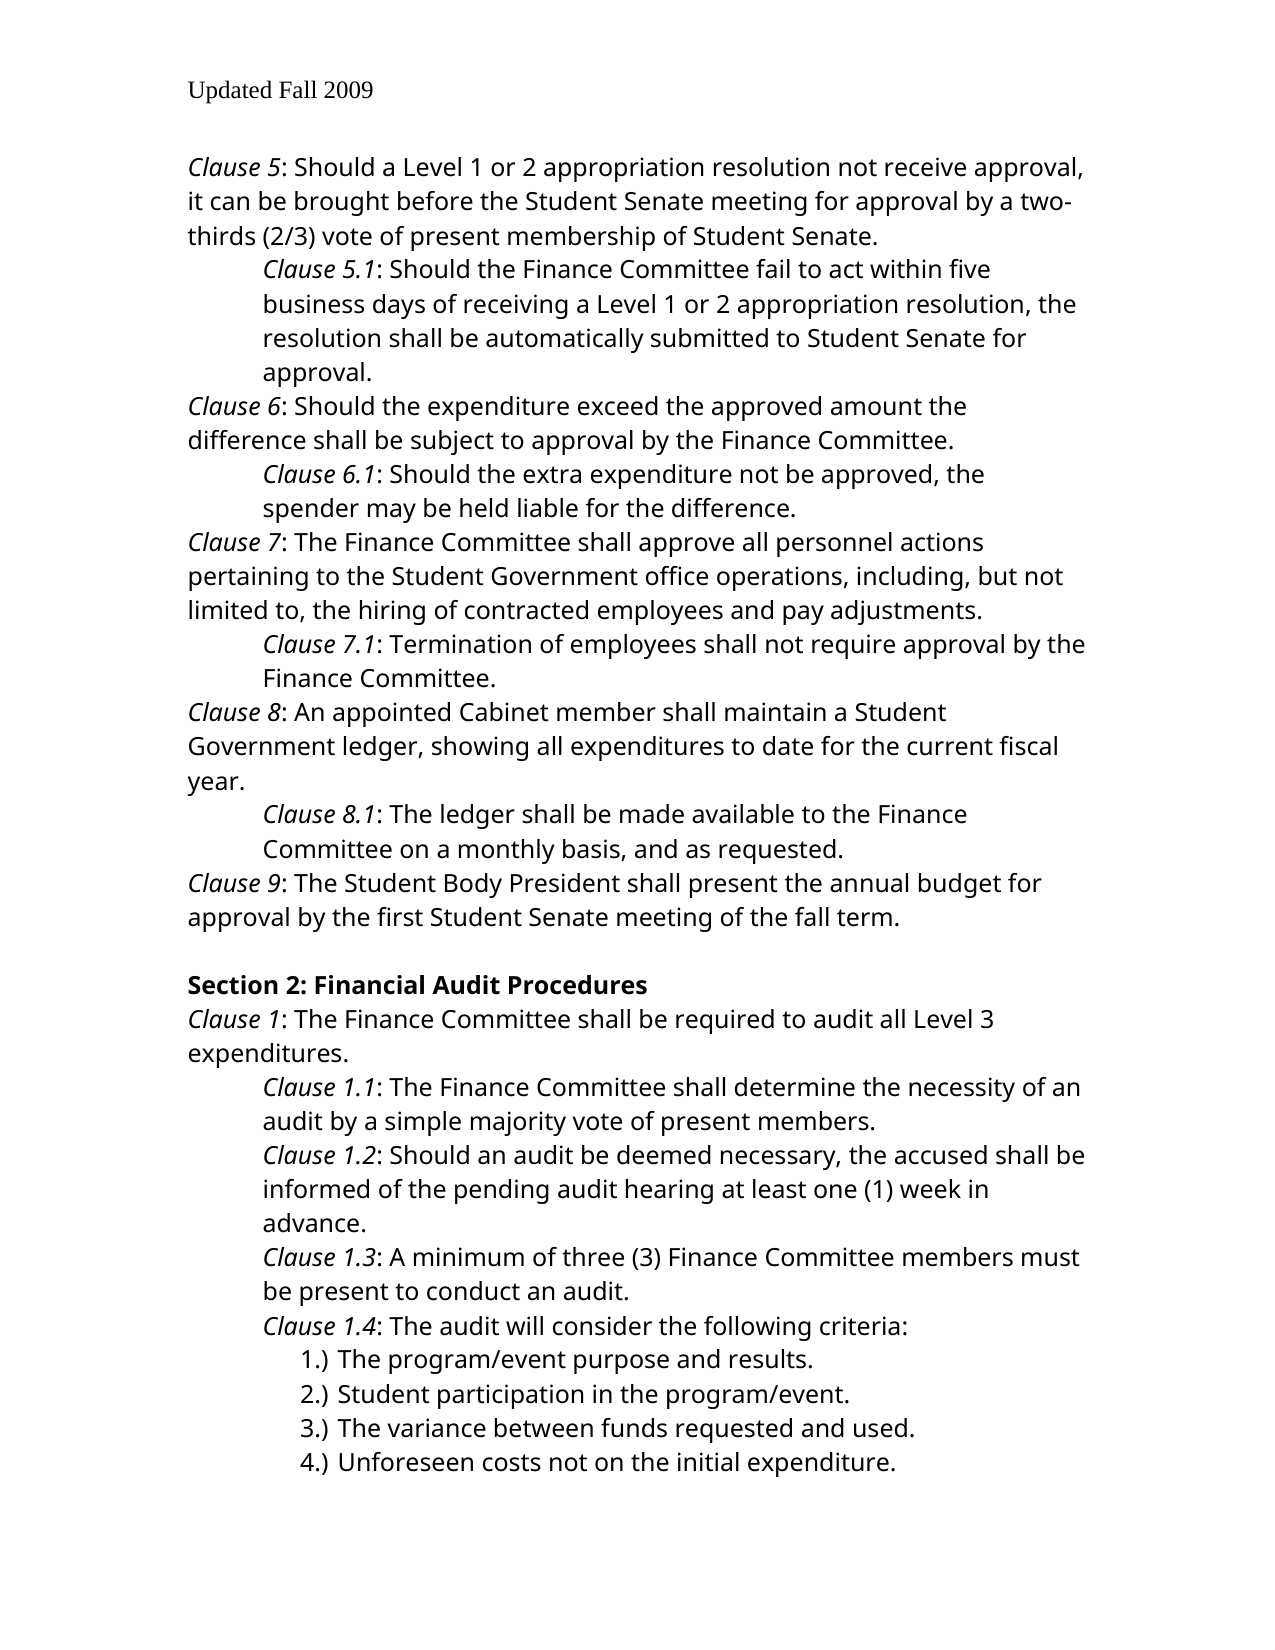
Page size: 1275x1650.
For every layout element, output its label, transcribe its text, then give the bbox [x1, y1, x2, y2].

text Clause 5: Should a Level 1 or 2 appropriation resolution not receive approval, it can be brought before the Student Senate meeting for approval by a two-thirds (2/3) vote of present membership of Student Senate. [187, 150, 1087, 252]
text Clause 1: The Finance Committee shall be required to audit all Level 3 expenditures. [187, 1002, 1087, 1070]
text Clause 1.4: The audit will consider the following criteria: [262, 1308, 1087, 1342]
text Clause 5.1: Should the Finance Committee fail to act within five business days of receiving a Level 1 or 2 appropriation resolution, the resolution shall be automatically submitted to Student Senate for approval. [262, 252, 1087, 388]
text Section 2: Financial Audit Procedures [187, 967, 1087, 1002]
list The variance between funds requested and used. [300, 1410, 1087, 1444]
text Clause 7: The Finance Committee shall approve all personnel actions pertaining to the Student Government office operations, including, but not limited to, the hiring of contracted employees and pay adjustments. [187, 525, 1087, 627]
text Clause 7.1: Termination of employees shall not require approval by the Finance Committee. [262, 627, 1087, 695]
text Clause 6.1: Should the extra expenditure not be approved, the spender may be held liable for the difference. [262, 457, 1087, 525]
text Clause 8.1: The ledger shall be made available to the Finance Committee on a monthly basis, and as requested. [262, 797, 1087, 865]
text Clause 1.2: Should an audit be deemed necessary, the accused shall be informed of the pending audit hearing at least one (1) week in advance. [262, 1138, 1087, 1240]
text Clause 8: An appointed Cabinet member shall maintain a Student Government ledger, showing all expenditures to date for the current fiscal year. [187, 695, 1087, 797]
list Unforeseen costs not on the initial expenditure. [300, 1444, 1087, 1478]
list Student participation in the program/event. [300, 1376, 1087, 1410]
text Clause 1.3: A minimum of three (3) Finance Committee members must be present to conduct an audit. [262, 1240, 1087, 1308]
text Clause 1.1: The Finance Committee shall determine the necessity of an audit by a simple majority vote of present members. [262, 1070, 1087, 1138]
text Clause 6: Should the expenditure exceed the approved amount the difference shall be subject to approval by the Finance Committee. [187, 388, 1087, 457]
list The program/event purpose and results. [300, 1342, 1087, 1376]
text Clause 9: The Student Body President shall present the annual budget for approval by the first Student Senate meeting of the fall term. [187, 865, 1087, 933]
